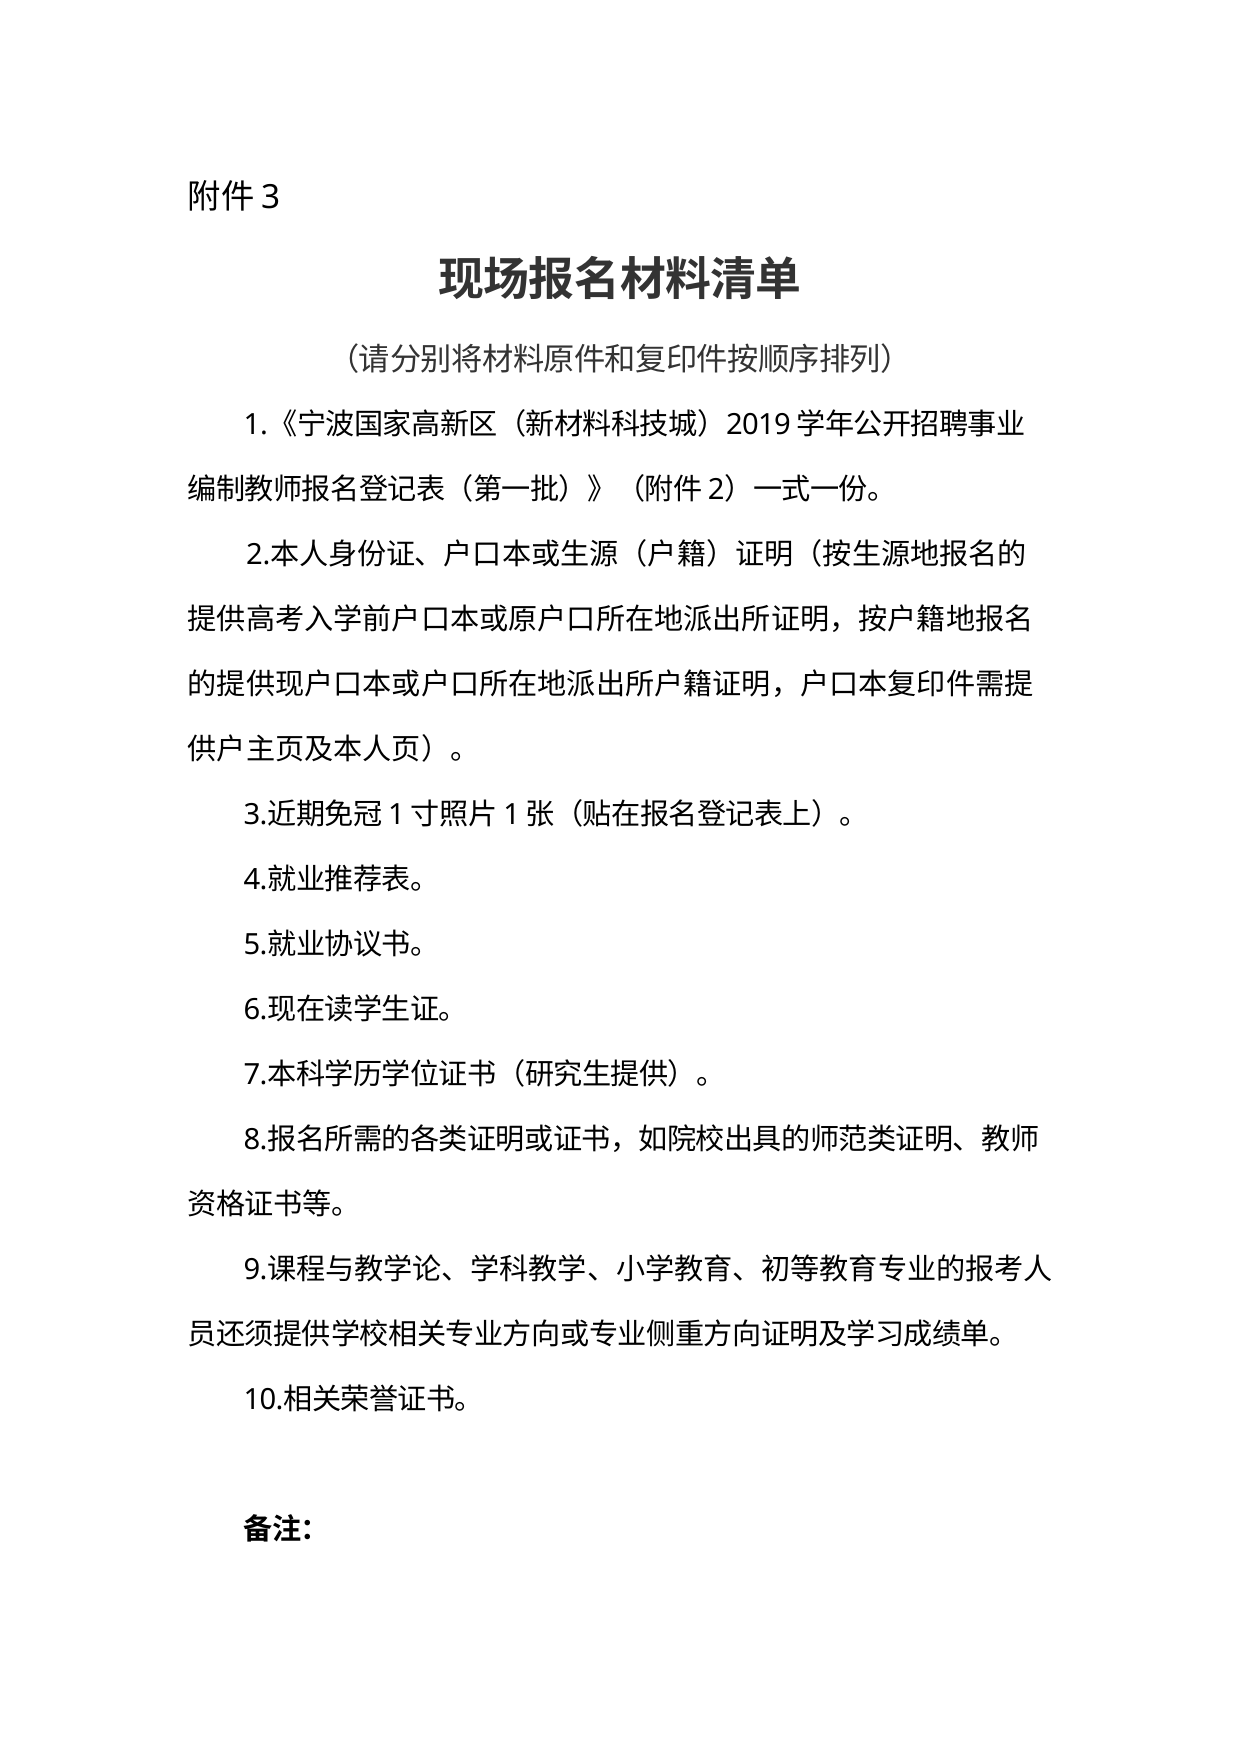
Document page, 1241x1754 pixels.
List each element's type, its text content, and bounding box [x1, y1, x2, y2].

text 备注： [187, 1494, 1053, 1559]
text 10.相关荣誉证书。 [187, 1364, 1053, 1429]
text 现场报名材料清单 [187, 227, 1053, 324]
text 1.《宁波国家高新区（新材料科技城）2019学年公开招聘事业编制教师报名登记表（第一批）》（附件2）一式一份。 [187, 389, 1053, 519]
text 3.近期免冠1寸照片1张（贴在报名登记表上）。 [187, 779, 1053, 844]
text 附件3 [187, 162, 1053, 227]
text 5.就业协议书。 [187, 909, 1053, 974]
text 6.现在读学生证。 [187, 974, 1053, 1039]
text 2.本人身份证、户口本或生源（户籍）证明（按生源地报名的提供高考入学前户口本或原户口所在地派出所证明，按户籍地报名的提供现户口本或户口所在地派出所户籍证明，户口本复印件需提供户主页及本人页）。 [187, 519, 1053, 779]
text 8.报名所需的各类证明或证书，如院校出具的师范类证明、教师资格证书等。 [187, 1104, 1053, 1234]
text 7.本科学历学位证书（研究生提供）。 [187, 1039, 1053, 1104]
text （请分别将材料原件和复印件按顺序排列） [187, 324, 1053, 389]
text 9.课程与教学论、学科教学、小学教育、初等教育专业的报考人员还须提供学校相关专业方向或专业侧重方向证明及学习成绩单。 [187, 1234, 1053, 1364]
text 4.就业推荐表。 [187, 844, 1053, 909]
